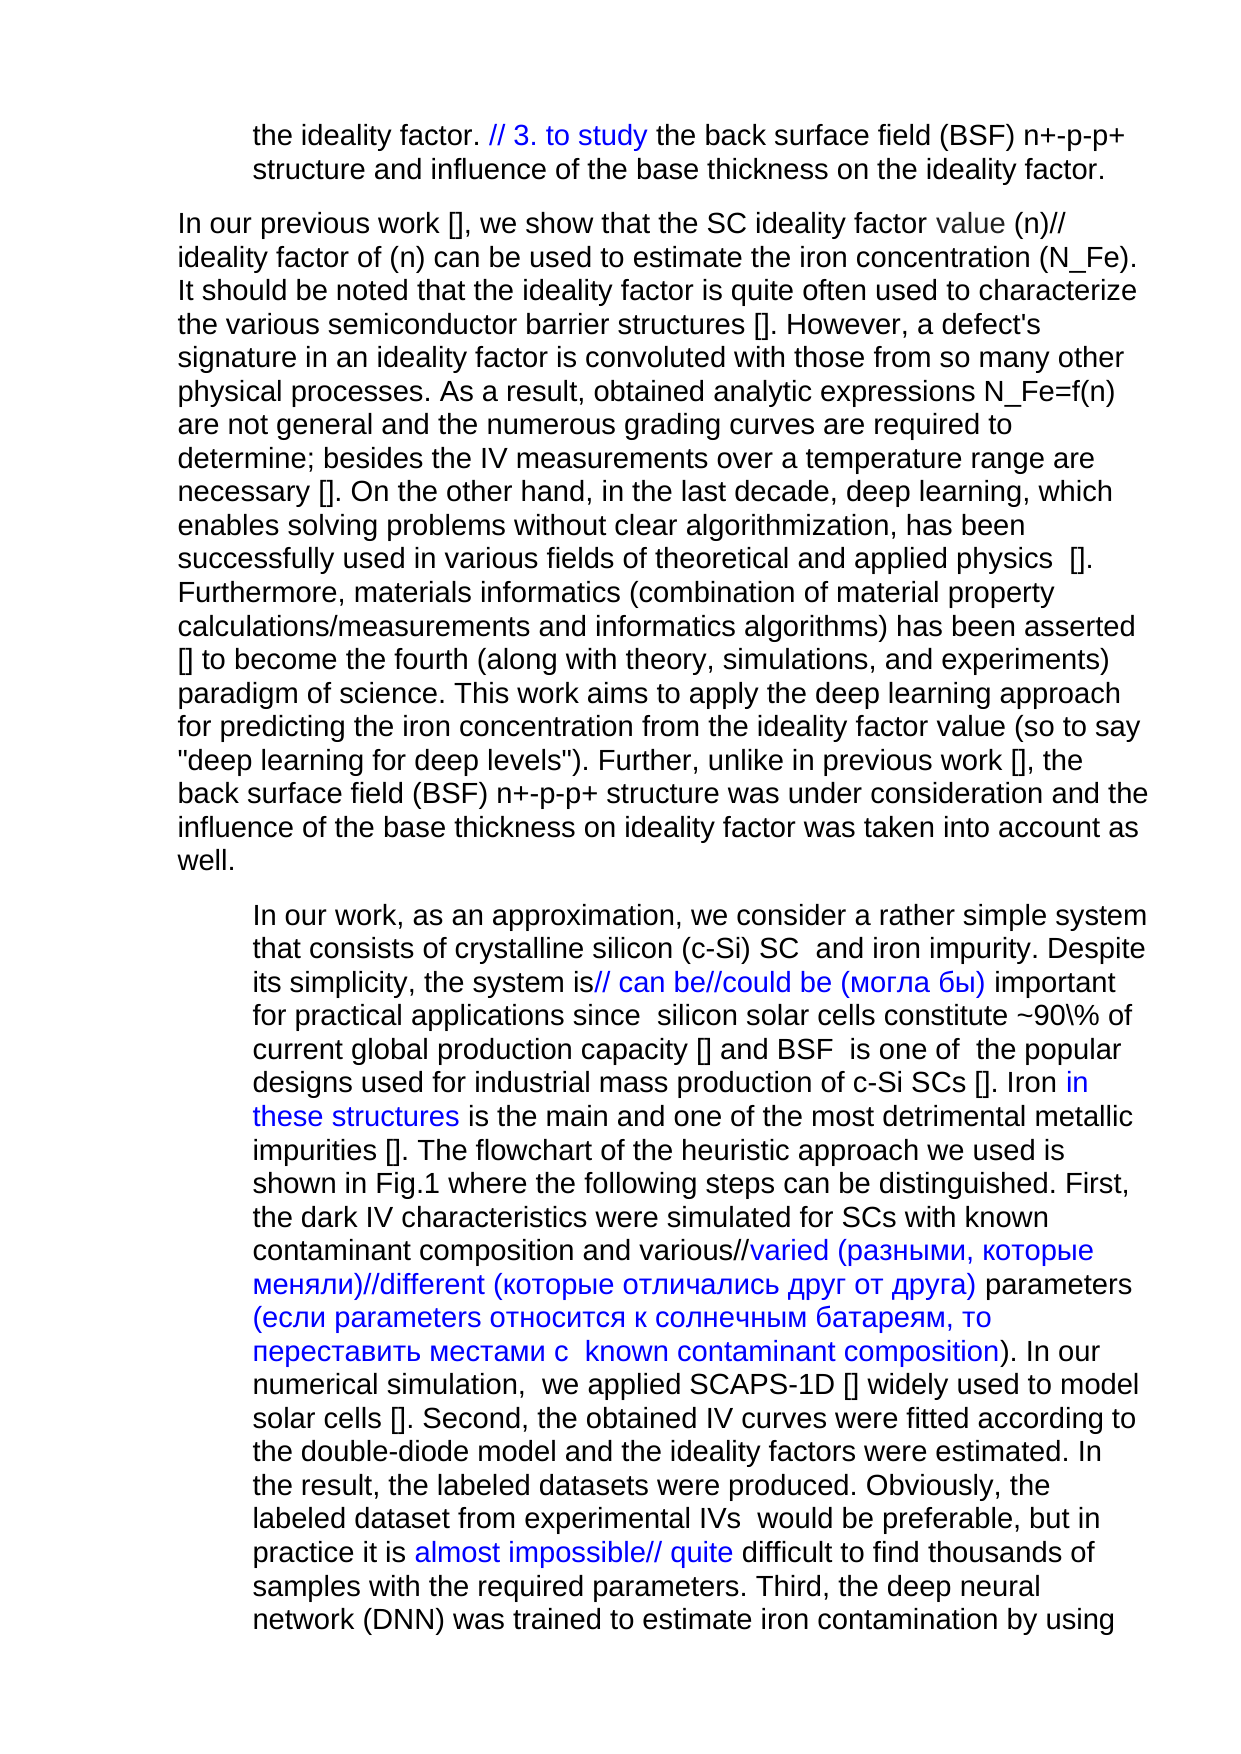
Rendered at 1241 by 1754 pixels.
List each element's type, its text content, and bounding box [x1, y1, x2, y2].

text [252, 118, 1152, 185]
text In our previous work [], we show that the SC ideality factor value (n)// ideality factor of (n) can be used to estimate the iron concentration (N_Fe). It should be noted that the ideality factor is quite often used to characterize the various semiconductor barrier structures []. However, a defect's signature in an ideality factor is convoluted with those from so many other physical processes. As a result, obtained analytic expressions N_Fe=f(n) are not general and the numerous grading curves are required to determine; besides the IV measurements over a temperature range are necessary []. On the other hand, in the last decade, deep learning, which enables solving problems without clear algorithmization, has been successfully used in various fields of theoretical and applied physics []. Furthermore, materials informatics (combination of material property calculations/measurements and informatics algorithms) has been asserted [] to become the fourth (along with theory, simulations, and experiments) paradigm of science. This work aims to apply the deep learning approach for predicting the iron concentration from the ideality factor value (so to say "deep learning for deep levels"). Further, unlike in previous work [], the back surface field (BSF) n+-p-p+ structure was under consideration and the influence of the base thickness on ideality factor was taken into account as well. [177, 206, 1152, 877]
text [252, 898, 1152, 1636]
